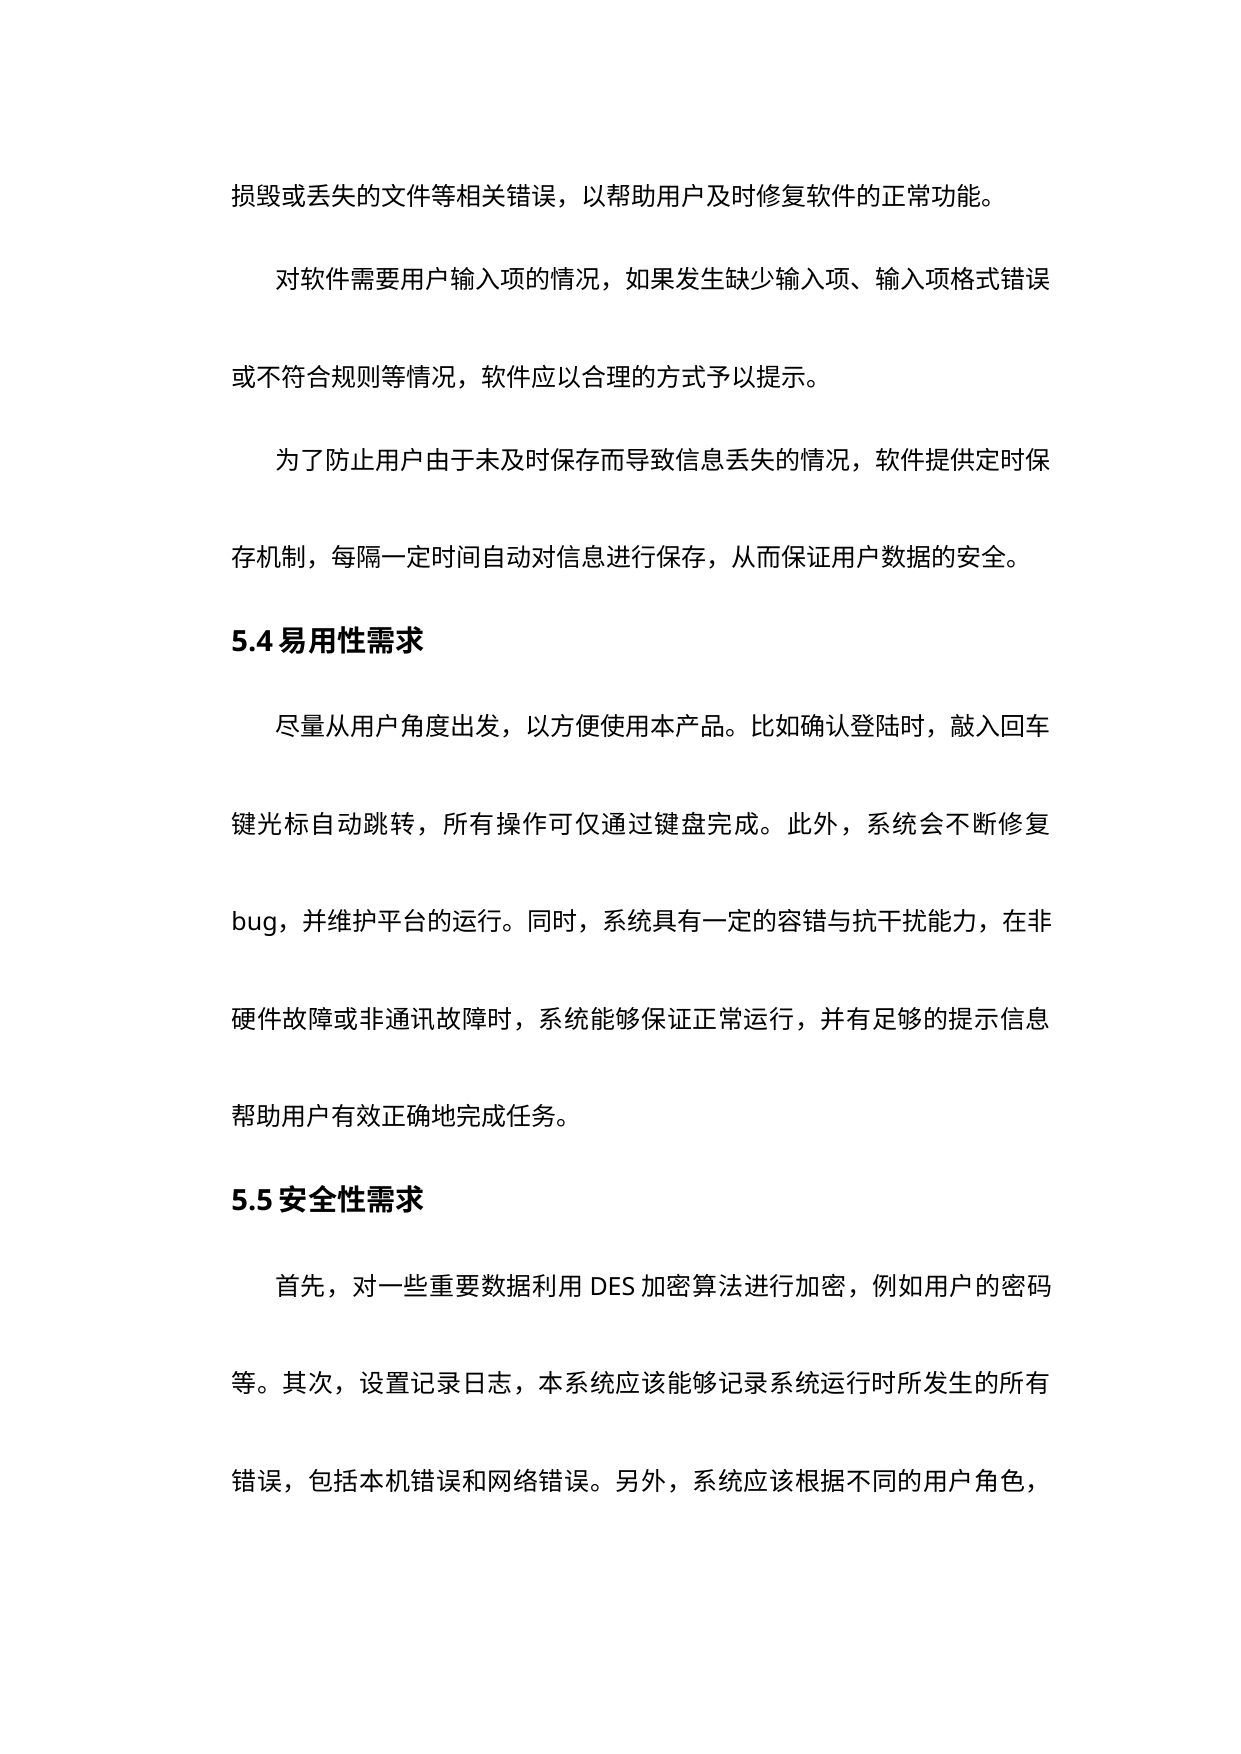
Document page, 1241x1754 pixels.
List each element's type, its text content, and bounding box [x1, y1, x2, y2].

list 尽量从用户角度出发，以方便使用本产品。比如确认登陆时，敲入回车键光标自动跳转，所有操作可仅通过键盘完成。此外，系统会不断修复bug，并维护平台的运行。同时，系统具有一定的容错与抗干扰能力，在非硬件故障或非通讯故障时，系统能够保证正常运行，并有足够的提示信息帮助用户有效正确地完成任务。 [231, 692, 1053, 1147]
list 为了防止用户由于未及时保存而导致信息丢失的情况，软件提供定时保存机制，每隔一定时间自动对信息进行保存，从而保证用户数据的安全。 [231, 426, 1053, 588]
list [231, 162, 1053, 227]
list 5.5安全性需求 [187, 1166, 1053, 1231]
list 对软件需要用户输入项的情况，如果发生缺少输入项、输入项格式错误或不符合规则等情况，软件应以合理的方式予以提示。 [231, 245, 1053, 408]
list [231, 1252, 1053, 1512]
list 5.4易用性需求 [187, 606, 1053, 671]
